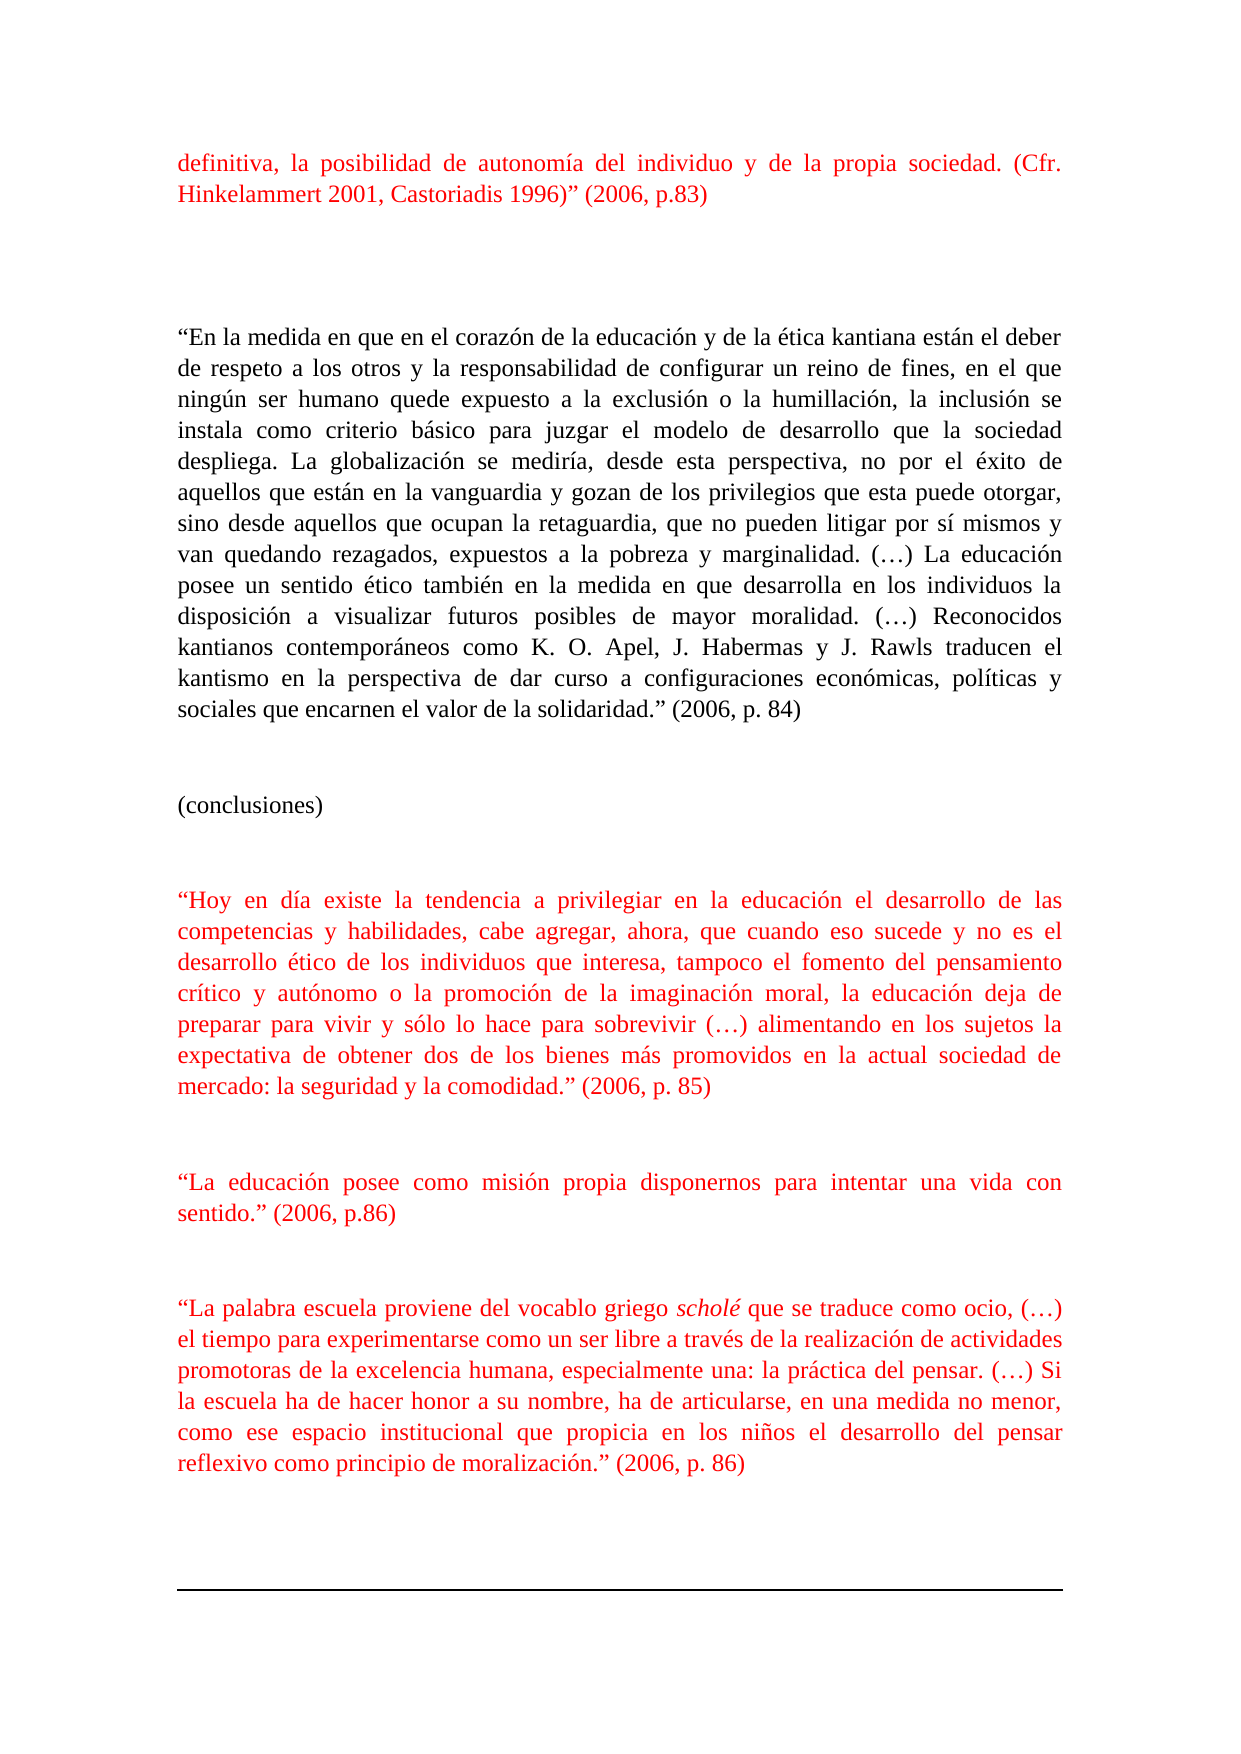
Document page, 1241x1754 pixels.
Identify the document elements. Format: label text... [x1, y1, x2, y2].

text “La palabra escuela proviene del vocablo griego scholé que se traduce como ocio, (…) el tiempo para experimentarse como un ser libre a través de la realización de actividades promotoras de la excelencia humana, especialmente una: la práctica del pensar. (…) Si la escuela ha de hacer honor a su nombre, ha de articularse, en una medida no menor, como ese espacio institucional que propicia en los niños el desarrollo del pensar reflexivo como principio de moralización.” (2006, p. 86) [177, 1293, 1063, 1477]
text (conclusiones) [177, 790, 1063, 818]
text “Hoy en día existe la tendencia a privilegiar en la educación el desarrollo de las competencias y habilidades, cabe agregar, ahora, que cuando eso sucede y no es el desarrollo ético de los individuos que interesa, tampoco el fomento del pensamiento crítico y autónomo o la promoción de la imaginación moral, la educación deja de preparar para vivir y sólo lo hace para sobrevivir (…) alimentando en los sujetos la expectativa de obtener dos de los bienes más promovidos en la actual sociedad de mercado: la seguridad y la comodidad.” (2006, p. 85) [177, 885, 1063, 1100]
text “La educación posee como misión propia disponernos para intentar una vida con sentido.” (2006, p.86) [177, 1167, 1063, 1227]
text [177, 148, 1063, 207]
text “En la medida en que en el corazón de la educación y de la ética kantiana están el deber de respeto a los otros y la responsabilidad de configurar un reino de fines, en el que ningún ser humano quede expuesto a la exclusión o la humillación, la inclusión se instala como criterio básico para juzgar el modelo de desarrollo que la sociedad despliega. La globalización se mediría, desde esta perspectiva, no por el éxito de aquellos que están en la vanguardia y gozan de los privilegios que esta puede otorgar, sino desde aquellos que ocupan la retaguardia, que no pueden litigar por sí mismos y van quedando rezagados, expuestos a la pobreza y marginalidad. (…) La educación posee un sentido ético también en la medida en que desarrolla en los individuos la disposición a visualizar futuros posibles de mayor moralidad. (…) Reconocidos kantianos contemporáneos como K. O. Apel, J. Habermas y J. Rawls traducen el kantismo en la perspectiva de dar curso a configuraciones económicas, políticas y sociales que encarnen el valor de la solidaridad.” (2006, p. 84) [177, 322, 1063, 723]
